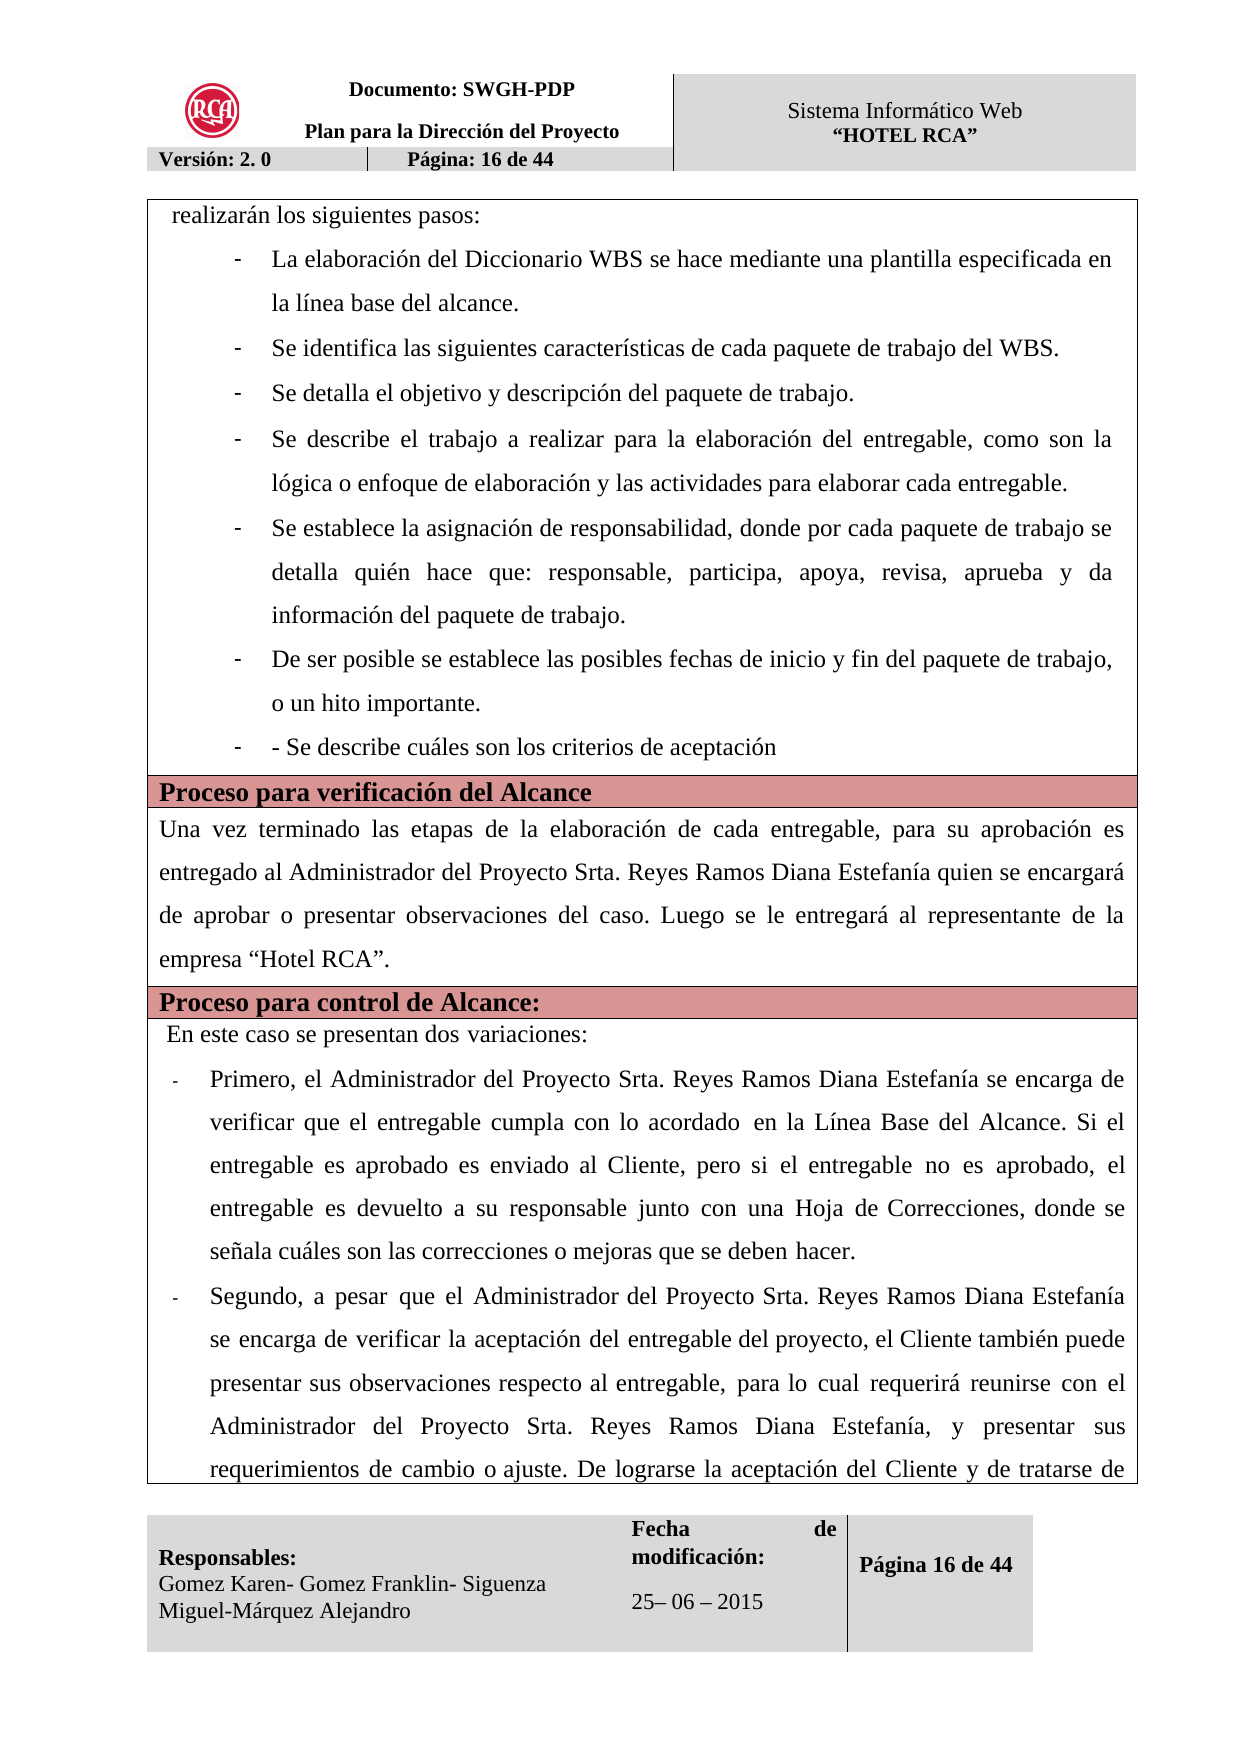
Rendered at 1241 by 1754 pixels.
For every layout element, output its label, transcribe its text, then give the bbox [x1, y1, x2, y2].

table_cell Proceso para verificación del Alcance [148, 776, 1137, 807]
picture [185, 83, 240, 138]
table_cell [148, 200, 1137, 775]
table_cell Proceso para control de Alcance: [148, 987, 1137, 1018]
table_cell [148, 1019, 1137, 1483]
table_cell Una vez terminado las etapas de la elaboración de cada entregable, para su aprobación es entregado al Administrador del Proyecto Srta. Reyes Ramos Diana Estefanía quien se encargará de aprobar o presentar observaciones del caso. Luego se le entregará al representante de la empresa “Hotel RCA”. [148, 808, 1137, 986]
